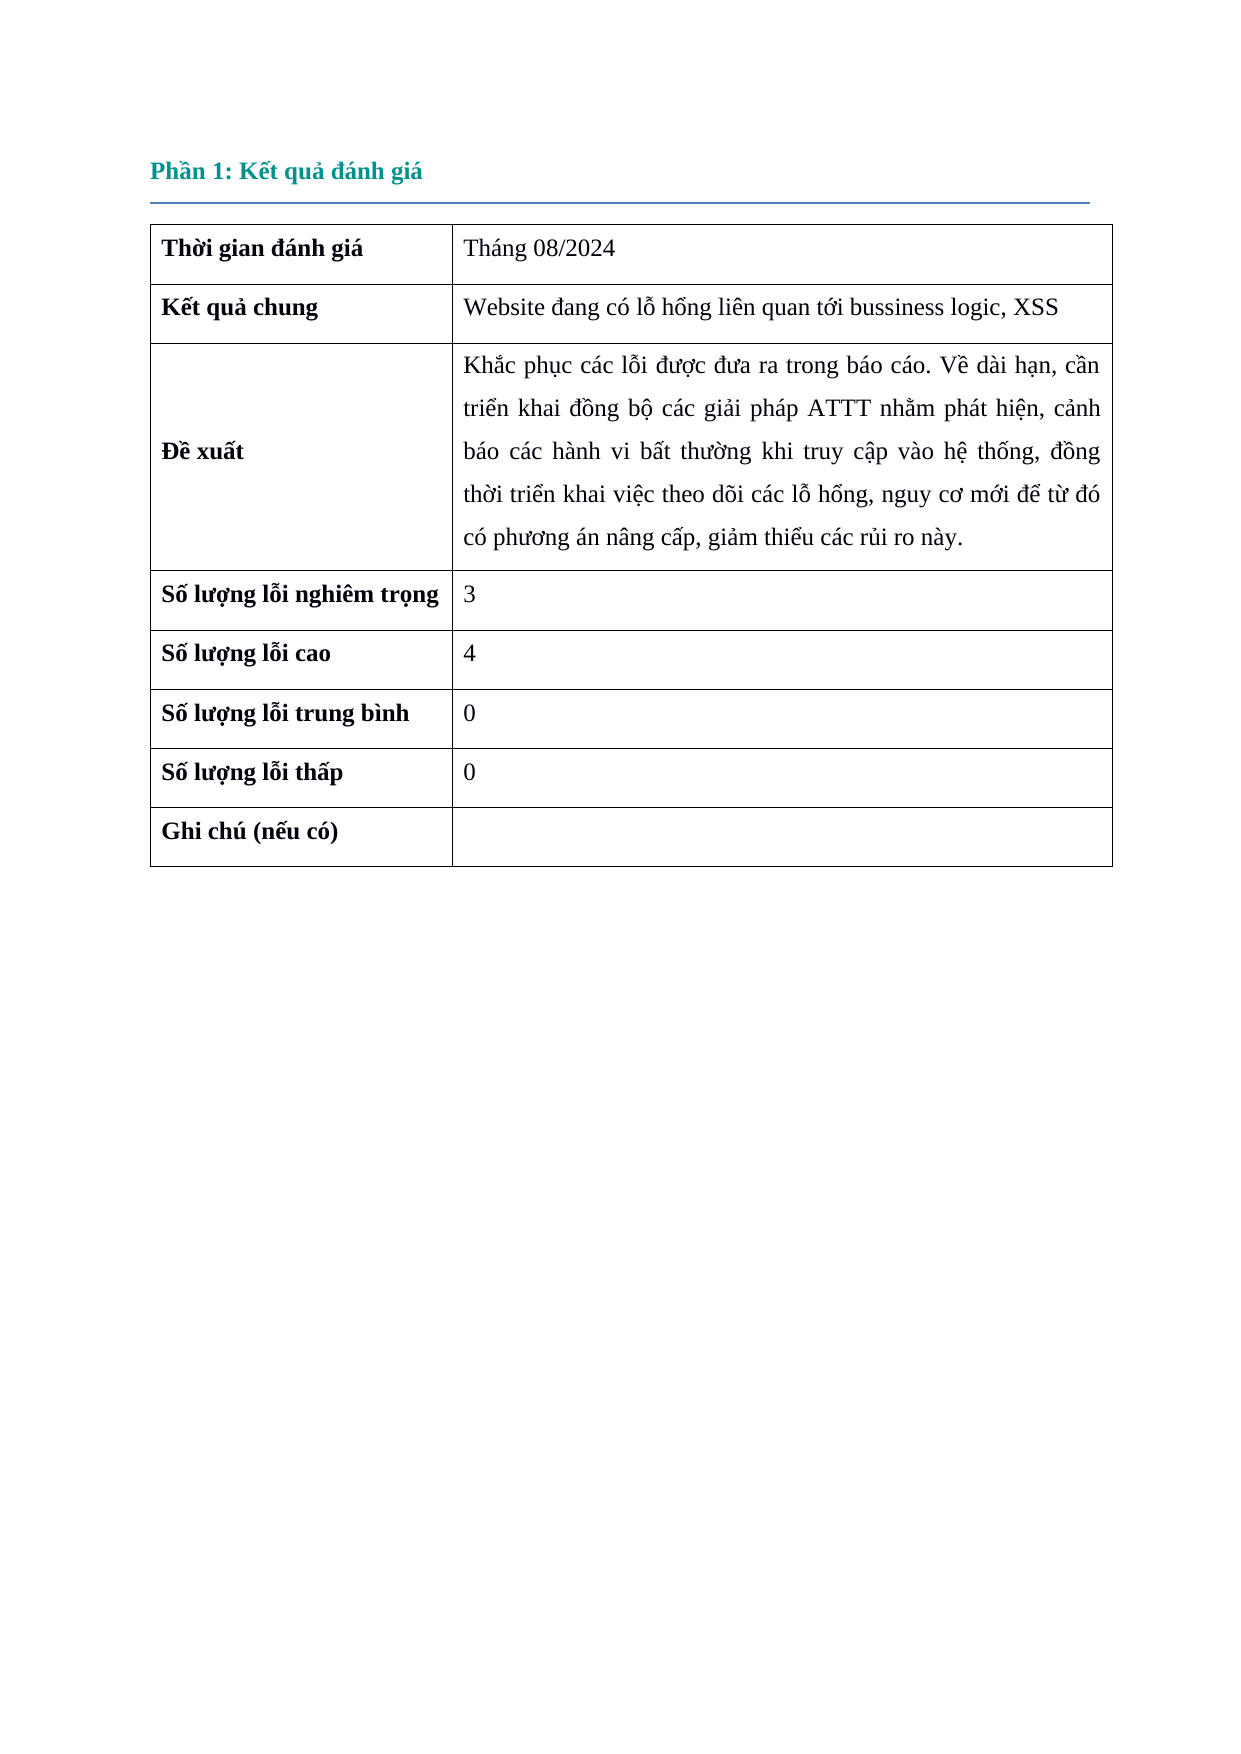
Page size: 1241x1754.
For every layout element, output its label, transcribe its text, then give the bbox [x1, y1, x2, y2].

table_header Tháng 08/2024 [453, 225, 1112, 283]
table_cell Số lượng lỗi cao [151, 631, 452, 688]
table_cell Khắc phục các lỗi được đưa ra trong báo cáo. Về dài hạn, cần triển khai đồng bộ các giải pháp ATTT nhằm phát hiện, cảnh báo các hành vi bất thường khi truy cập vào hệ thống, đồng thời triển khai việc theo dõi các lỗ hổng, nguy cơ mới để từ đó có phương án nâng cấp, giảm thiểu các rủi ro này. [453, 344, 1112, 570]
table_cell Số lượng lỗi nghiêm trọng [151, 571, 452, 629]
table_cell [453, 808, 1112, 866]
table_cell 0 [453, 690, 1112, 748]
table_cell Website đang có lỗ hổng liên quan tới bussiness logic, XSS [453, 285, 1112, 342]
table_cell Số lượng lỗi trung bình [151, 690, 452, 748]
table_cell 4 [453, 631, 1112, 688]
table_cell 0 [453, 749, 1112, 807]
table_header Thời gian đánh giá [151, 225, 452, 283]
table_cell Kết quả chung [151, 285, 452, 342]
title Phần 1: Kết quả đánh giá [150, 156, 1090, 202]
table_cell 3 [453, 571, 1112, 629]
table_cell Đề xuất [151, 344, 452, 570]
table_cell Số lượng lỗi thấp [151, 749, 452, 807]
table_cell Ghi chú (nếu có) [151, 808, 452, 866]
